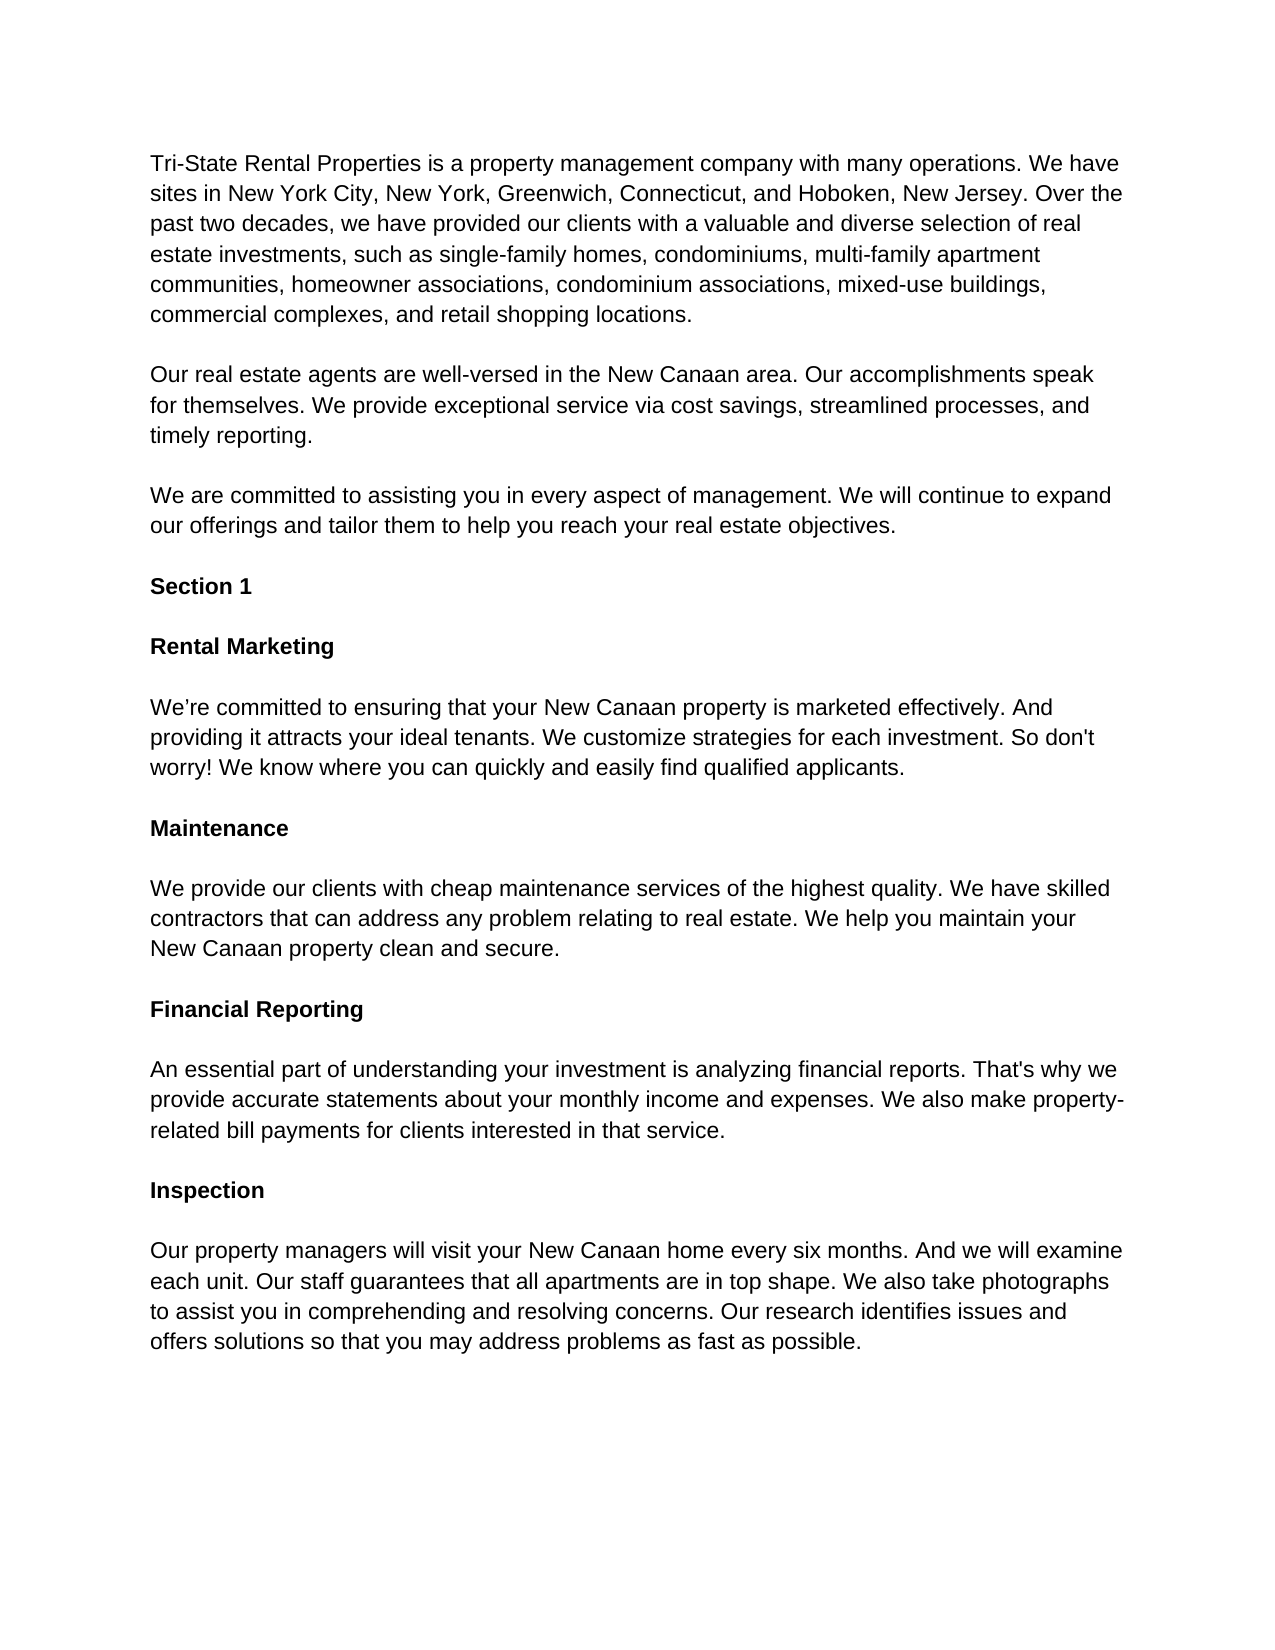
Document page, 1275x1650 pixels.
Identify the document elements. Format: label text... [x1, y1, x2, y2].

text Rental Marketing [150, 633, 1125, 660]
text We’re committed to ensuring that your New Canaan property is marketed effectively. And providing it attracts your ideal tenants. We customize strategies for each investment. So don't worry! We know where you can quickly and easily find qualified applicants. [150, 694, 1125, 781]
text Section 1 [150, 573, 1125, 599]
text We are committed to assisting you in every aspect of management. We will continue to expand our offerings and tailor them to help you reach your real estate objectives. [150, 482, 1125, 539]
text We provide our clients with cheap maintenance services of the highest quality. We have skilled contractors that can address any problem relating to real estate. We help you maintain your New Canaan property clean and secure. [150, 875, 1125, 962]
text Tri-State Rental Properties is a property management company with many operations. We have sites in New York City, New York, Greenwich, Connecticut, and Hoboken, New Jersey. Over the past two decades, we have provided our clients with a valuable and diverse selection of real estate investments, such as single-family homes, condominiums, multi-family apartment communities, homeowner associations, condominium associations, mixed-use buildings, commercial complexes, and retail shopping locations. [150, 150, 1125, 327]
text Maintenance [150, 814, 1125, 841]
text An essential part of understanding your investment is analyzing financial reports. That's why we provide accurate statements about your monthly income and expenses. We also make property-related bill payments for clients interested in that service. [150, 1056, 1125, 1143]
text Our real estate agents are well-versed in the New Canaan area. Our accomplishments speak for themselves. We provide exceptional service via cost savings, streamlined processes, and timely reporting. [150, 361, 1125, 448]
text Our property managers will visit your New Canaan home every six months. And we will examine each unit. Our staff guarantees that all apartments are in top shape. We also take photographs to assist you in comprehending and resolving concerns. Our research identifies issues and offers solutions so that you may address problems as fast as possible. [150, 1237, 1125, 1354]
text Inspection [150, 1177, 1125, 1203]
text Financial Reporting [150, 996, 1125, 1022]
